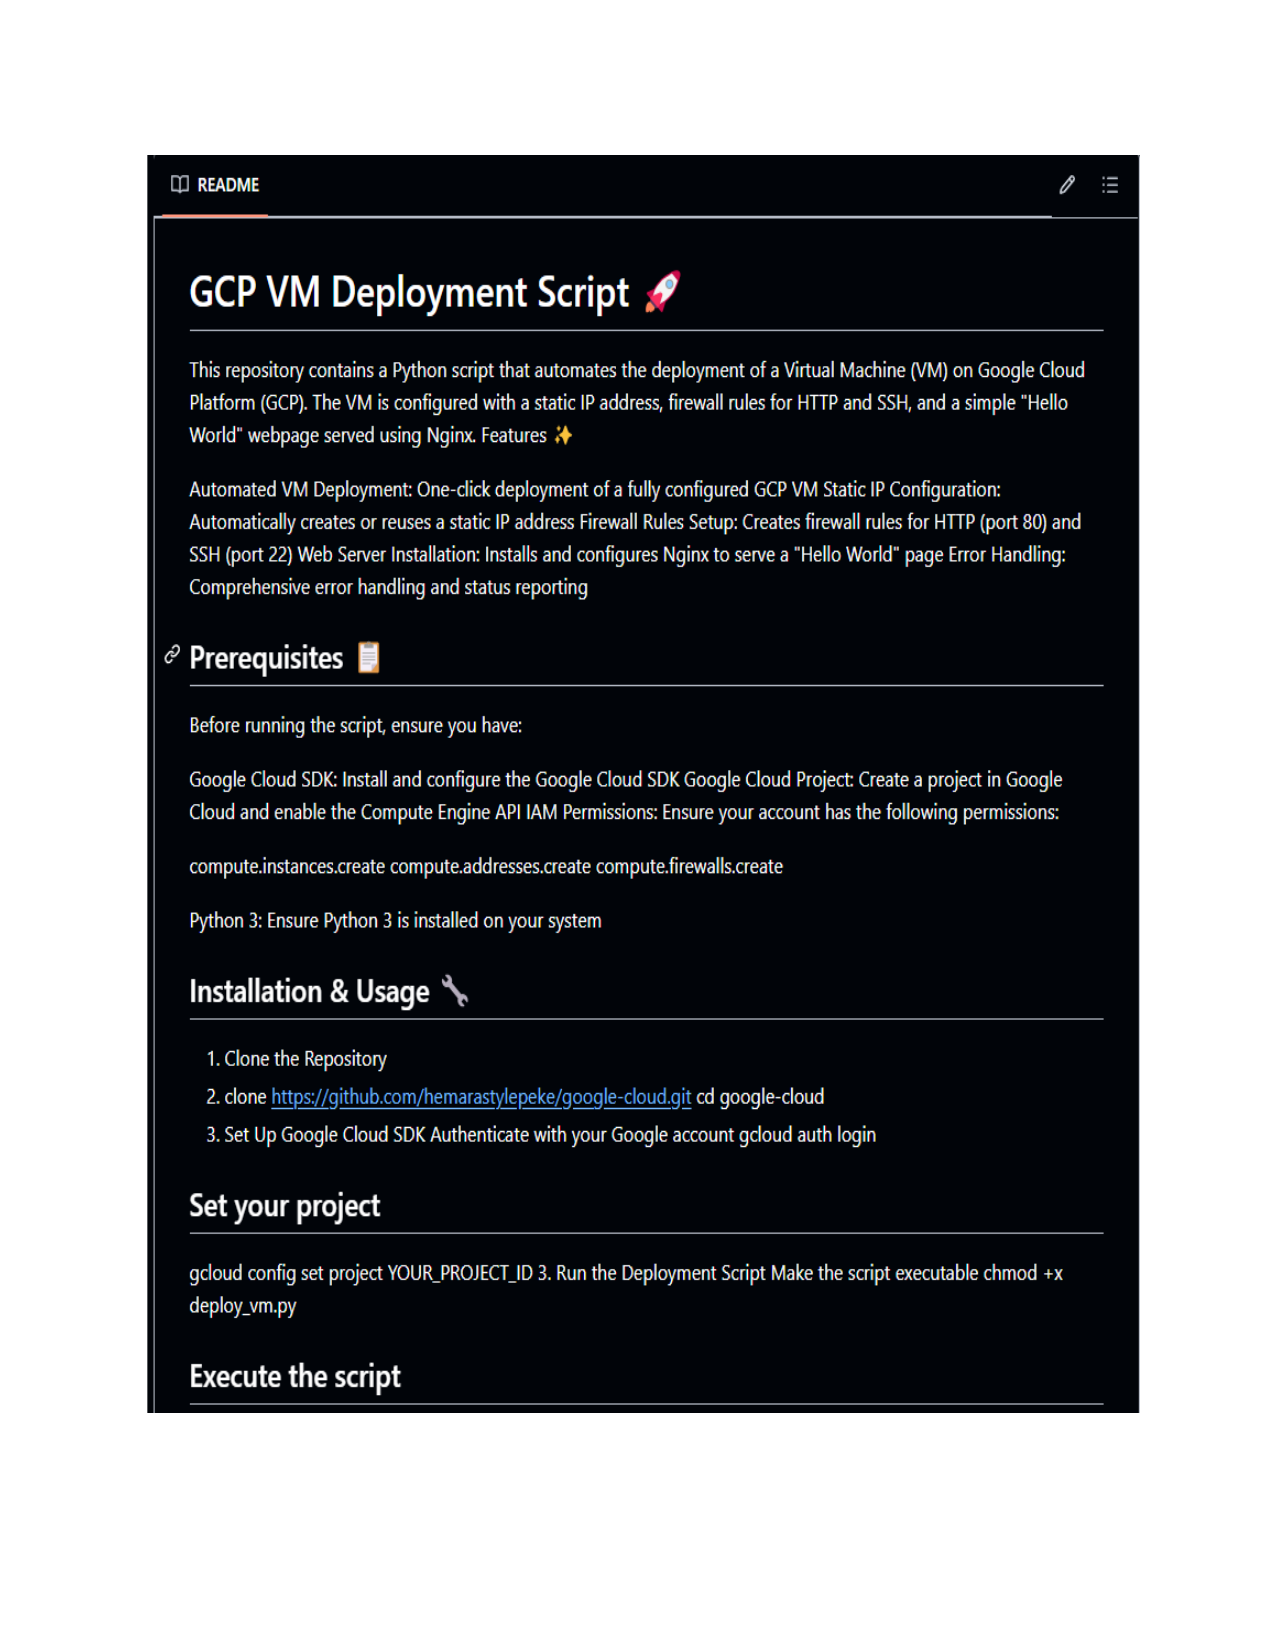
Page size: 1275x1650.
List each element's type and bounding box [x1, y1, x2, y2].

picture [147, 155, 1140, 1413]
